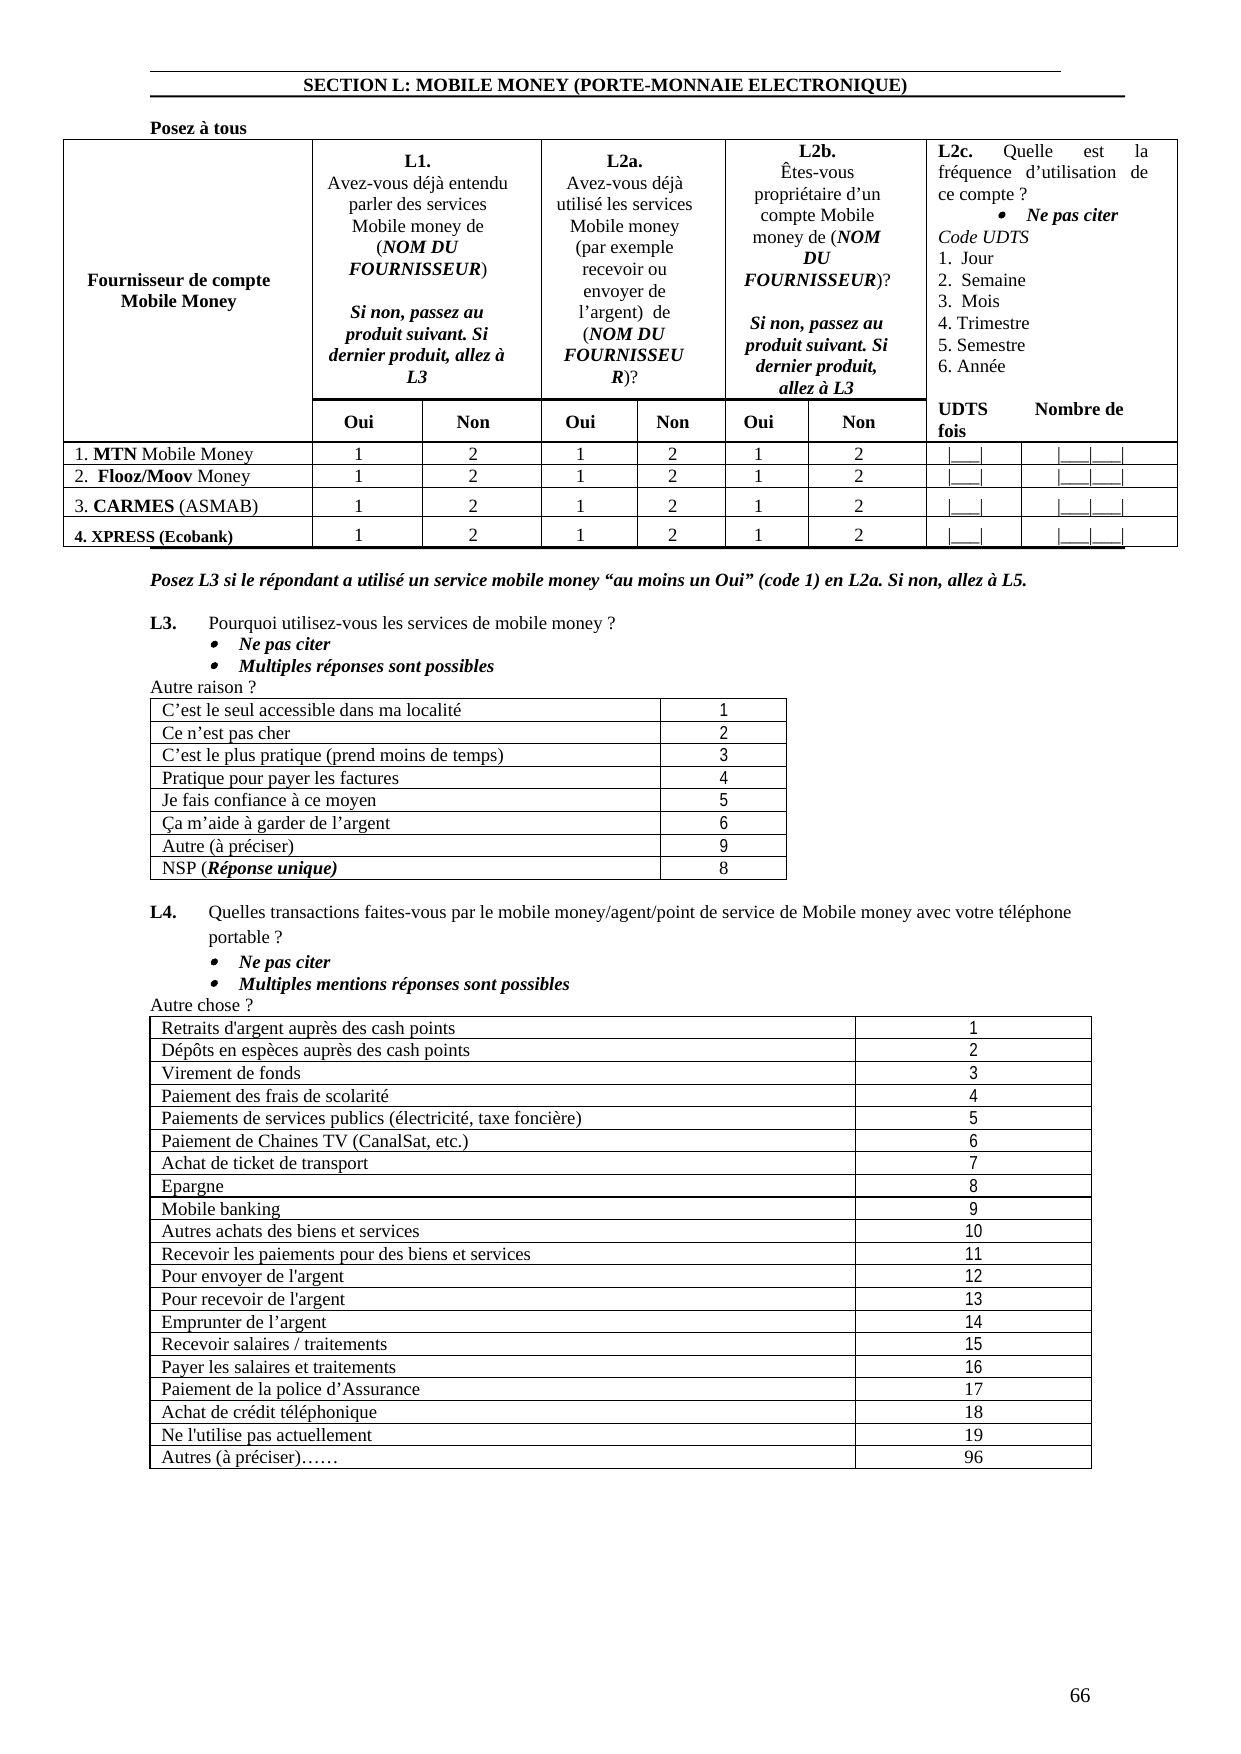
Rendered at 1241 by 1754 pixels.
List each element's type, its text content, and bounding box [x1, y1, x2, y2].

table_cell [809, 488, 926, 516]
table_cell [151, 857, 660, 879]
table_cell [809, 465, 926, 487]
text Posez à tous [150, 114, 1061, 138]
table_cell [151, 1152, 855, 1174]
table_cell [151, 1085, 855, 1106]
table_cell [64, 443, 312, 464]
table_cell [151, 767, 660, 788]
text Autre raison ? [150, 676, 1090, 698]
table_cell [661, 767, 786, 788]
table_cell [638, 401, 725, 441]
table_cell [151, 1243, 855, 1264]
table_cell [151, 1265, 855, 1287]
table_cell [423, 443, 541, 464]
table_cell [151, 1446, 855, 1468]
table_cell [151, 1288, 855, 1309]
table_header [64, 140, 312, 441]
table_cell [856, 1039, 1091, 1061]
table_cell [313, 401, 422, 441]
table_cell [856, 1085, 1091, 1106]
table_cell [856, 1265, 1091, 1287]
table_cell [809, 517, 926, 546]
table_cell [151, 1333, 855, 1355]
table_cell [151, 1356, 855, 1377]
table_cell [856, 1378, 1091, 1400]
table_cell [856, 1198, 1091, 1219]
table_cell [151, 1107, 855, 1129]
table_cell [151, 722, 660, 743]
text Posez L3 si le répondant a utilisé un service mobile money “au moins un Oui” (code 1) en L2a. Si non, allez à L5. [150, 568, 1090, 590]
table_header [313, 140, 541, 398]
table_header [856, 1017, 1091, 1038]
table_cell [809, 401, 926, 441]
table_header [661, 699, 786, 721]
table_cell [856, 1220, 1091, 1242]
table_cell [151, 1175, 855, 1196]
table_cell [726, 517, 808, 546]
list Ne pas citer [209, 633, 1090, 655]
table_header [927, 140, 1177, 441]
text SECTION L: MOBILE MONEY (PORTE-MONNAIE ELECTRONIQUE) [150, 72, 1061, 95]
list Multiples mentions réponses sont possibles [209, 972, 1090, 994]
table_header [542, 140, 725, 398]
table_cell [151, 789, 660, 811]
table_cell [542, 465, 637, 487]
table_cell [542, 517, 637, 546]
list Multiples réponses sont possibles [209, 655, 1090, 676]
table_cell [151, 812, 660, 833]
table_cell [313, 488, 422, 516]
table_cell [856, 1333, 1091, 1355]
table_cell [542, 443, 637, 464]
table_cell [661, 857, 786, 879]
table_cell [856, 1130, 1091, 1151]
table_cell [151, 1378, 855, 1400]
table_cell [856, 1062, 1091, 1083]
text L4. Quelles transactions faites-vous par le mobile money/agent/point de service de Mobile money avec votre téléphone portable ? [150, 901, 1090, 948]
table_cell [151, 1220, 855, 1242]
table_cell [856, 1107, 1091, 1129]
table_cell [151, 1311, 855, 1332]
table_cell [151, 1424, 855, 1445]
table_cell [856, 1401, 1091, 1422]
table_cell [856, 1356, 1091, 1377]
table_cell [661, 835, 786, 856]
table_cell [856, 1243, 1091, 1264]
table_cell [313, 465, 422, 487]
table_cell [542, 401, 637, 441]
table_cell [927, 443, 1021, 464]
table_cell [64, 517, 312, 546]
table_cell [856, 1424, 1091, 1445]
text L3. Pourquoi utilisez-vous les services de mobile money ? [150, 612, 1072, 633]
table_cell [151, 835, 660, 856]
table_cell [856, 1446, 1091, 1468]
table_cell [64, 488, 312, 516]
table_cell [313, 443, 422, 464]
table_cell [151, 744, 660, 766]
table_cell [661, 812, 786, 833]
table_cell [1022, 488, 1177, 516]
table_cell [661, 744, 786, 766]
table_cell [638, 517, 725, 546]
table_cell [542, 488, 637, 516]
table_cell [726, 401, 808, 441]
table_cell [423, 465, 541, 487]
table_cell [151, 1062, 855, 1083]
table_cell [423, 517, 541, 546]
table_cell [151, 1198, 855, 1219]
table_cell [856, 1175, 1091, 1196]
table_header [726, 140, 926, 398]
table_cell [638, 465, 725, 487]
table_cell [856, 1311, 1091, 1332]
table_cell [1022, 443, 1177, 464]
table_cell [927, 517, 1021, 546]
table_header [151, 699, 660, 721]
text Autre chose ? [150, 994, 1090, 1016]
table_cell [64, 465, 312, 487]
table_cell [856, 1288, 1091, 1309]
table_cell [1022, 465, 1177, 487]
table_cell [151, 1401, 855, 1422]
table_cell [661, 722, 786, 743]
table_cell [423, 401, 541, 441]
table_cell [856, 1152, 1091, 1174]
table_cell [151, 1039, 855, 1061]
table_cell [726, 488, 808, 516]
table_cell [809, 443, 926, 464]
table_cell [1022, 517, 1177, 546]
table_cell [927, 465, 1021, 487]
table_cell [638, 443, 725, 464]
list Ne pas citer [209, 951, 1090, 972]
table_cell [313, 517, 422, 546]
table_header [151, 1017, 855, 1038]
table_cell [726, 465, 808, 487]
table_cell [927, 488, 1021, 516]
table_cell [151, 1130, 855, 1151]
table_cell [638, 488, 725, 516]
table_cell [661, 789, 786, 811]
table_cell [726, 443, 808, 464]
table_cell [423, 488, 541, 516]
